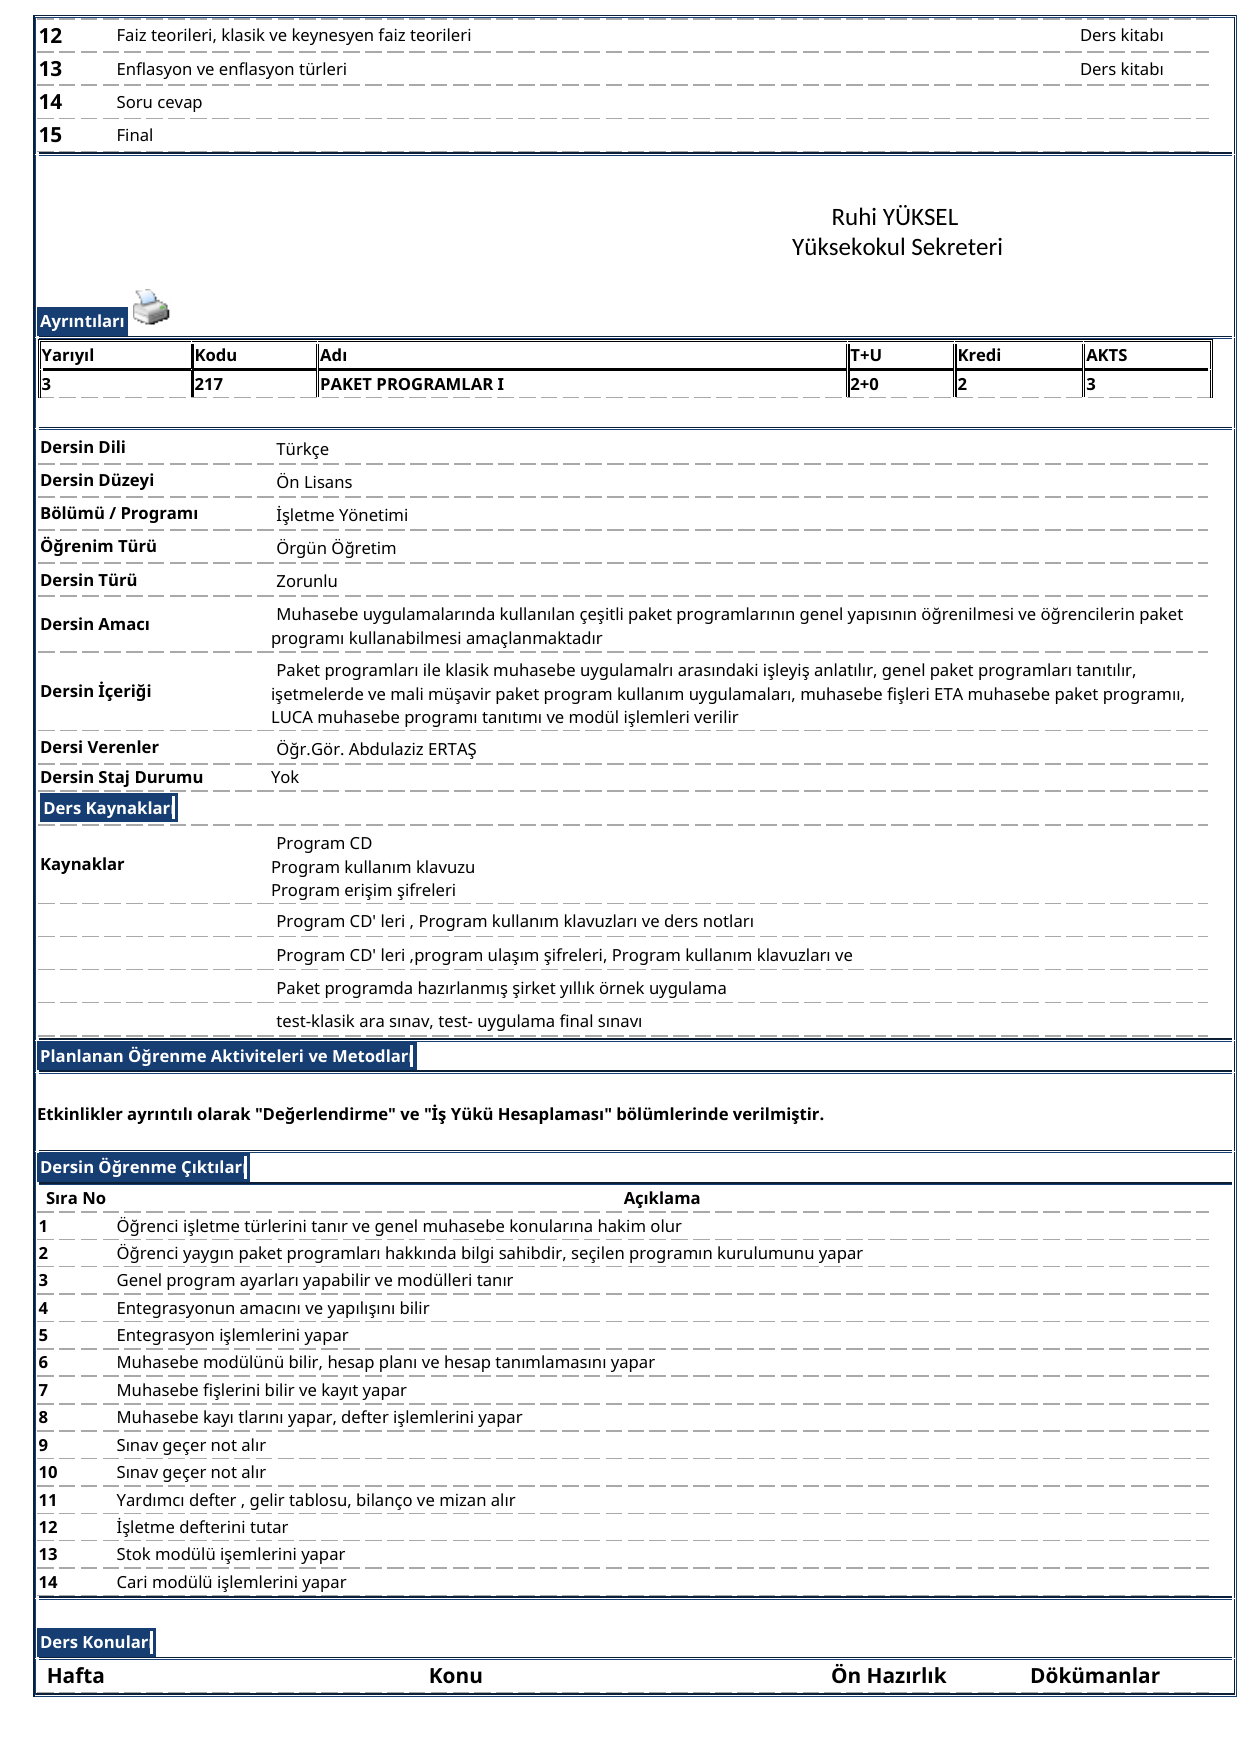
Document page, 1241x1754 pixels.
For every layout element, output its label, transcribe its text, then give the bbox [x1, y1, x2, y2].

table_cell [35, 336, 1235, 426]
table_cell [36, 1182, 1234, 1596]
table_cell Dersin Öğrenme Çıktıları [35, 1150, 1235, 1182]
table_cell Etkinlikler ayrıntılı olarak "Değerlendirme" ve "İş Yükü Hesaplaması" bölümlerinde verilmiştir. [36, 1070, 1234, 1150]
table_cell [35, 1657, 1235, 1693]
table_cell Ruhi YÜKSEL Yüksekokul Sekreteri Ayrıntıları [36, 152, 1234, 336]
table_cell [36, 426, 1234, 1038]
table_cell Ders Konuları [36, 1596, 1234, 1657]
table_cell [36, 18, 1234, 152]
table_cell Planlanan Öğrenme Aktiviteleri ve Metodları [36, 1038, 1234, 1070]
